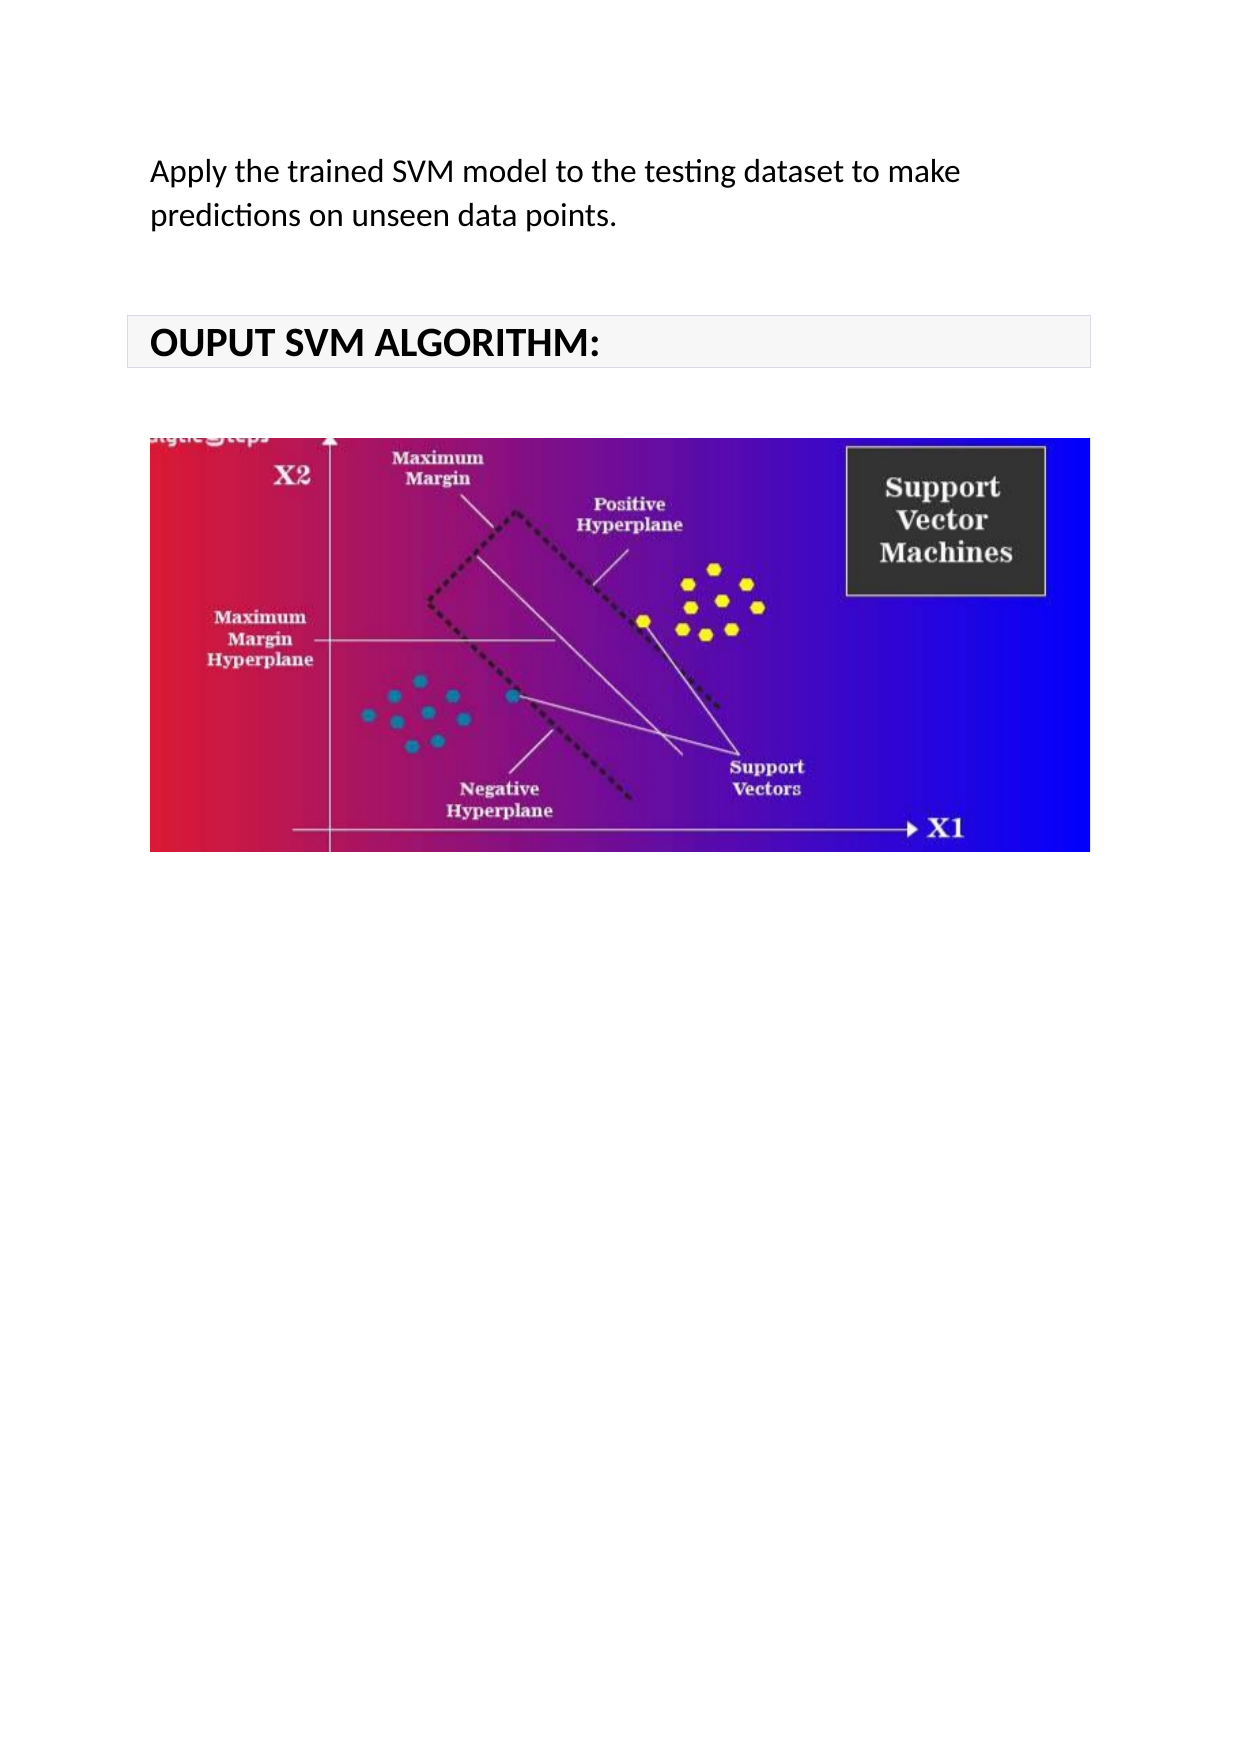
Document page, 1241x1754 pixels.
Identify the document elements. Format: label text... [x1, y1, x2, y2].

picture [150, 438, 1091, 852]
text OUPUT SVM ALGORITHM: [128, 316, 1090, 367]
text Apply the trained SVM model to the testing dataset to make predictions on unseen data points. [150, 150, 1090, 235]
